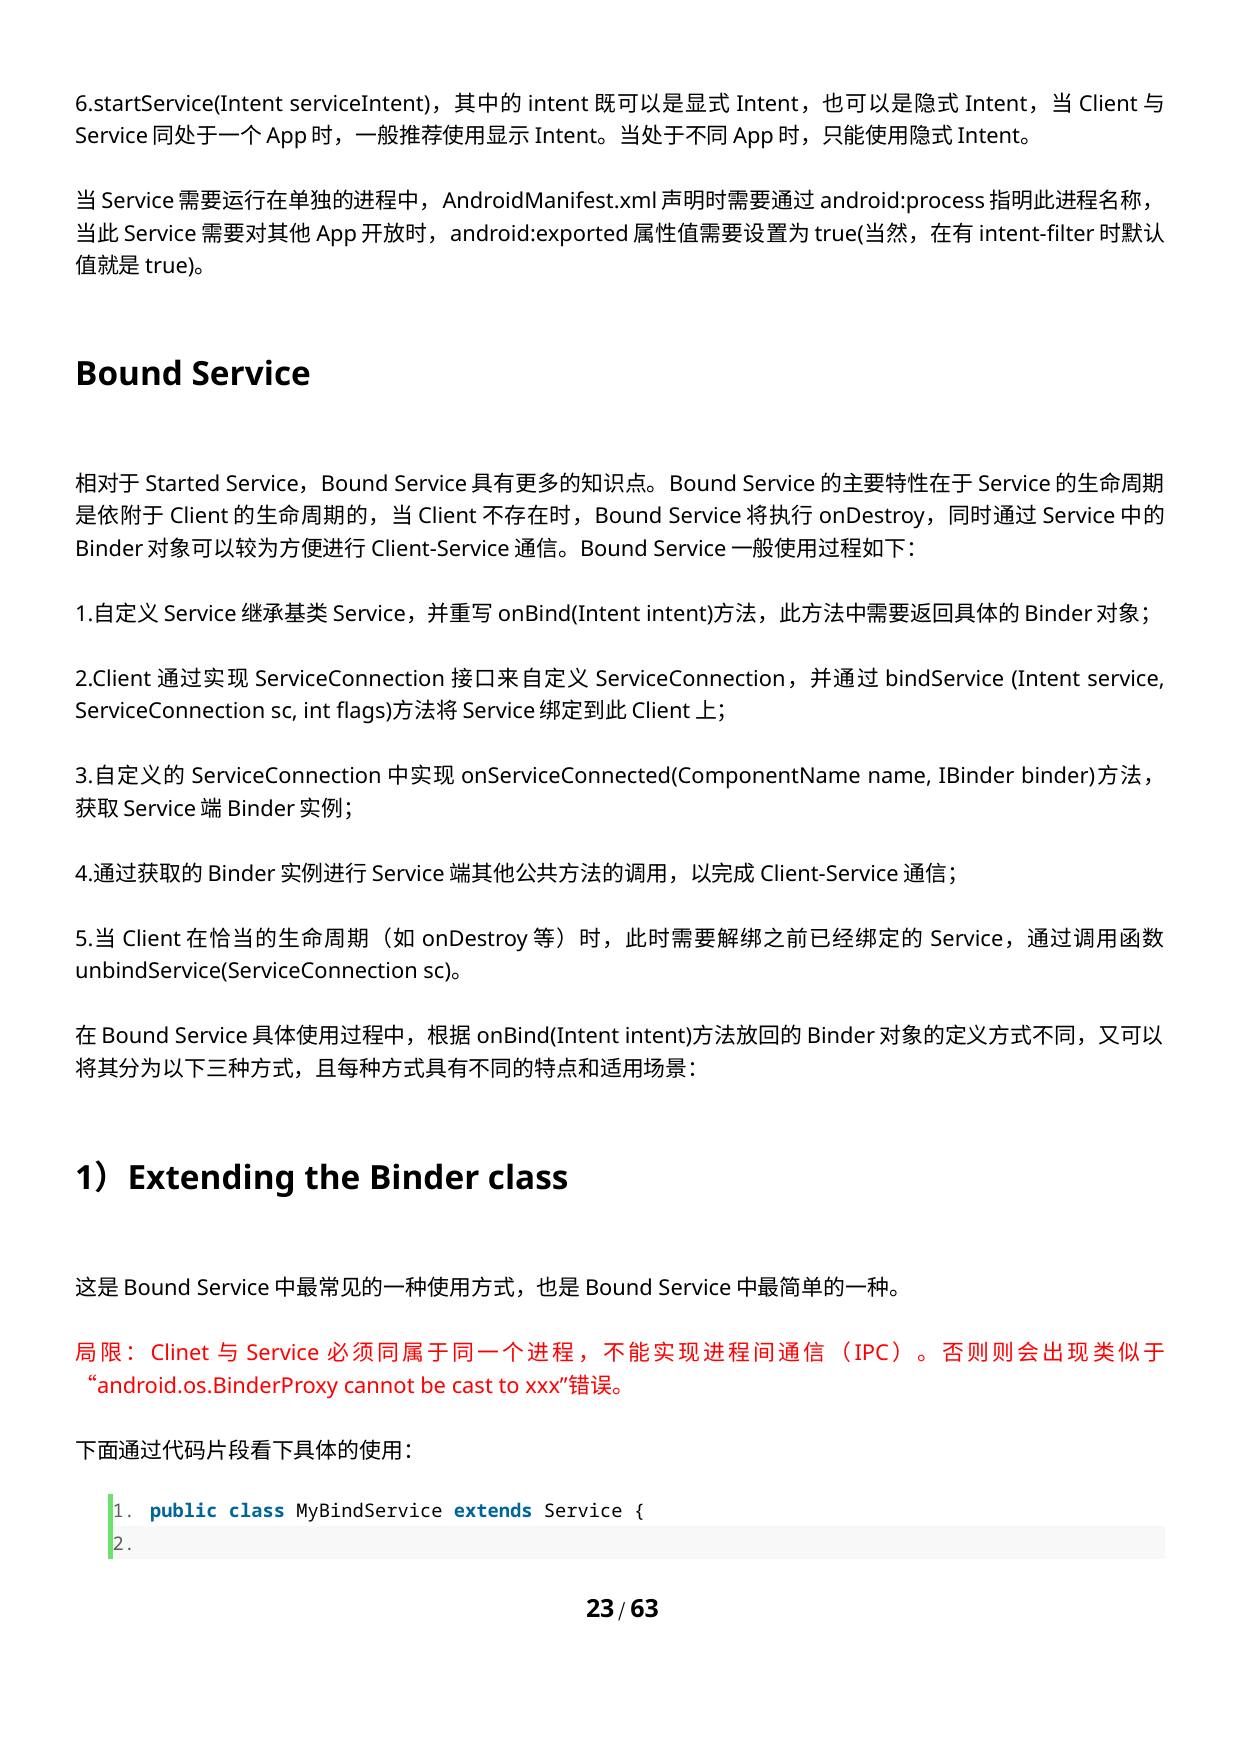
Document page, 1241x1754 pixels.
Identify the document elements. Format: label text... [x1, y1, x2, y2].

subtitle Bound Service [75, 340, 1165, 405]
text 3.自定义的ServiceConnection中实现onServiceConnected(ComponentName name, IBinder binder)方法，获取Service端Binder实例； [75, 758, 1165, 823]
text 当Service需要运行在单独的进程中，AndroidManifest.xml声明时需要通过android:process指明此进程名称，当此Service需要对其他App开放时，android:exported属性值需要设置为true(当然，在有intent-filter时默认值就是true)。 [75, 183, 1165, 281]
list public class MyBindService extends Service { [113, 1494, 1165, 1526]
text 4.通过获取的Binder实例进行Service端其他公共方法的调用，以完成Client-Service通信； [75, 855, 1165, 888]
text 2.Client通过实现ServiceConnection接口来自定义ServiceConnection，并通过bindService (Intent service, ServiceConnection sc, int flags)方法将Service绑定到此Client上； [75, 660, 1165, 725]
text 相对于Started Service，Bound Service具有更多的知识点。Bound Service的主要特性在于Service的生命周期是依附于Client的生命周期的，当Client不存在时，Bound Service将执行onDestroy，同时通过Service中的Binder对象可以较为方便进行Client-Service通信。Bound Service一般使用过程如下： [75, 465, 1165, 563]
text 在Bound Service具体使用过程中，根据onBind(Intent intent)方法放回的Binder对象的定义方式不同，又可以将其分为以下三种方式，且每种方式具有不同的特点和适用场景： [75, 1018, 1165, 1083]
text 这是Bound Service中最常见的一种使用方式，也是Bound Service中最简单的一种。 [75, 1270, 1165, 1302]
subtitle 1）Extending the Binder class [75, 1142, 1165, 1207]
text 下面通过代码片段看下具体的使用： [75, 1432, 1165, 1465]
text 5.当Client在恰当的生命周期（如onDestroy等）时，此时需要解绑之前已经绑定的Service，通过调用函数unbindService(ServiceConnection sc)。 [75, 920, 1165, 985]
text 6.startService(Intent serviceIntent)，其中的intent既可以是显式Intent，也可以是隐式Intent，当Client与Service同处于一个App时，一般推荐使用显示Intent。当处于不同App时，只能使用隐式Intent。 [75, 86, 1165, 151]
text 局限：Clinet与Service必须同属于同一个进程，不能实现进程间通信（IPC）。否则则会出现类似于“android.os.BinderProxy cannot be cast to xxx”错误。 [75, 1335, 1165, 1400]
text 1.自定义Service继承基类Service，并重写onBind(Intent intent)方法，此方法中需要返回具体的Binder对象； [75, 595, 1165, 628]
